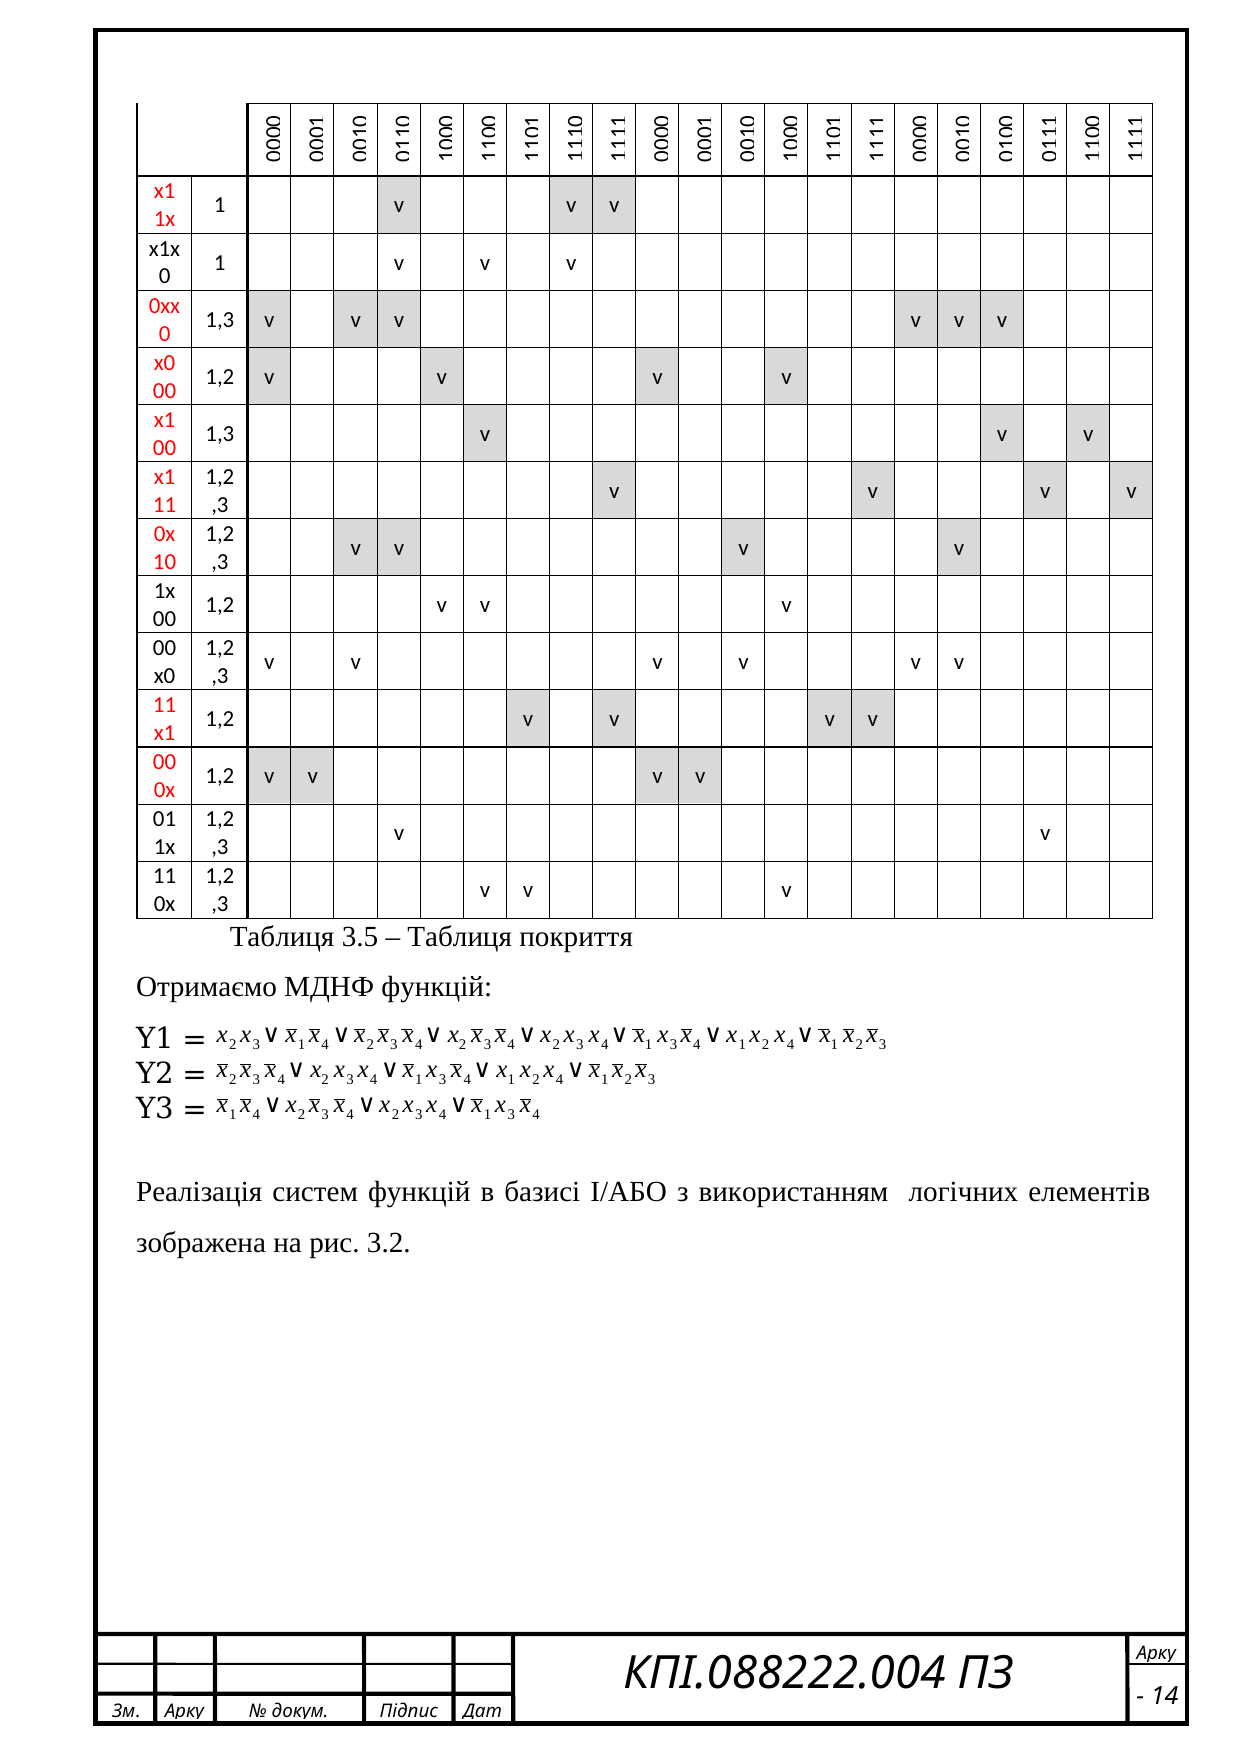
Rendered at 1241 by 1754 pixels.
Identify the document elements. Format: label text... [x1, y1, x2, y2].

table_cell [1067, 234, 1109, 290]
table_cell [1067, 291, 1109, 347]
table_cell [593, 862, 635, 918]
table_cell [808, 405, 851, 461]
table_cell [291, 234, 333, 290]
table_cell [852, 862, 894, 918]
table_cell [722, 348, 764, 404]
table_cell v [249, 633, 290, 689]
table_cell [852, 348, 894, 404]
table_cell [507, 291, 549, 347]
table_cell v [550, 234, 592, 290]
table_cell [378, 862, 420, 918]
table_cell 0001 [679, 104, 721, 174]
table_cell [507, 519, 549, 575]
table_cell v [593, 462, 635, 518]
table_cell [938, 405, 980, 461]
table_cell [421, 748, 463, 803]
table_cell [981, 177, 1023, 233]
table_cell 110x [138, 862, 191, 918]
table_cell [1067, 576, 1109, 632]
table_cell [679, 633, 721, 689]
table_cell v [852, 462, 894, 518]
table_cell [593, 348, 635, 404]
table_cell [249, 405, 290, 461]
table_cell v [291, 748, 333, 803]
table_cell [895, 519, 937, 575]
table_cell [334, 405, 377, 461]
table_cell [464, 519, 506, 575]
table_cell [722, 234, 764, 290]
table_cell [1110, 862, 1152, 918]
table_cell [765, 519, 807, 575]
table_cell [291, 862, 333, 918]
table_cell 1,2,3 [192, 462, 246, 518]
table_cell [334, 862, 377, 918]
table_cell v [334, 291, 377, 347]
table_cell [1110, 633, 1152, 689]
table_cell [679, 177, 721, 233]
table_cell v [334, 519, 377, 575]
table_cell [378, 690, 420, 746]
table_cell x111 [138, 462, 191, 518]
table_cell v [679, 748, 721, 803]
table_cell [765, 177, 807, 233]
table_cell [981, 805, 1023, 861]
table_cell [1067, 862, 1109, 918]
table_cell v [1110, 462, 1152, 518]
table_cell [808, 348, 851, 404]
table_cell [938, 348, 980, 404]
table_cell [249, 462, 290, 518]
table_cell [679, 405, 721, 461]
table_cell [808, 291, 851, 347]
table_cell [679, 519, 721, 575]
table_cell v [808, 690, 851, 746]
table_cell [1110, 291, 1152, 347]
table_cell [334, 348, 377, 404]
table_cell v [938, 633, 980, 689]
table_cell v [1024, 462, 1066, 518]
table_cell [938, 462, 980, 518]
table_cell v [852, 690, 894, 746]
table_cell [421, 633, 463, 689]
table_cell [464, 348, 506, 404]
table_cell [550, 805, 592, 861]
table_cell [722, 576, 764, 632]
table_cell [192, 103, 246, 174]
table_cell [291, 291, 333, 347]
table_cell [981, 234, 1023, 290]
text Y3 = [136, 1089, 1152, 1124]
table_cell [808, 519, 851, 575]
table_cell v [722, 519, 764, 575]
table_cell [1024, 291, 1066, 347]
table_cell v [593, 177, 635, 233]
table_cell [895, 748, 937, 803]
table_cell [852, 748, 894, 803]
table_cell [249, 519, 290, 575]
table_cell [938, 805, 980, 861]
table_cell [938, 690, 980, 746]
table_cell [722, 862, 764, 918]
table_cell [636, 177, 678, 233]
table_cell [808, 748, 851, 803]
table_cell 1,2,3 [192, 805, 246, 861]
table_cell v [378, 805, 420, 861]
table_cell 1101 [808, 104, 851, 174]
table_cell [464, 748, 506, 803]
table_cell [550, 862, 592, 918]
table_cell [291, 633, 333, 689]
table_cell 0010 [334, 104, 377, 174]
table_cell [679, 805, 721, 861]
table_cell [765, 462, 807, 518]
table_cell [291, 519, 333, 575]
table_cell [895, 690, 937, 746]
table_cell [550, 462, 592, 518]
table_cell 1111 [852, 104, 894, 174]
table_cell [722, 177, 764, 233]
table_cell [249, 805, 290, 861]
table_cell v [334, 633, 377, 689]
table_cell [507, 405, 549, 461]
table_cell [1024, 234, 1066, 290]
table_cell [464, 177, 506, 233]
table_cell [421, 690, 463, 746]
table_cell [765, 291, 807, 347]
table_cell [938, 862, 980, 918]
table_cell v [378, 291, 420, 347]
table_cell [507, 748, 549, 803]
table_cell [895, 462, 937, 518]
text Таблиця 3.5 – Таблиця покриття [136, 919, 1152, 952]
table_cell [1067, 519, 1109, 575]
table_cell [334, 690, 377, 746]
table_cell [636, 405, 678, 461]
table_cell v [378, 177, 420, 233]
table_cell [981, 633, 1023, 689]
table_cell 1,2 [192, 748, 246, 803]
table_cell [981, 348, 1023, 404]
table_cell [291, 690, 333, 746]
table_cell v [1024, 805, 1066, 861]
table_cell [291, 177, 333, 233]
table_cell [1110, 748, 1152, 803]
table_cell [679, 462, 721, 518]
table_cell x1x0 [138, 234, 191, 290]
table_cell [852, 291, 894, 347]
table_cell v [981, 291, 1023, 347]
table_cell [765, 234, 807, 290]
table_cell 1,2,3 [192, 519, 246, 575]
table_cell [378, 462, 420, 518]
table_cell 11x1 [138, 690, 191, 746]
table_cell [852, 576, 894, 632]
table_cell 0000 [636, 104, 678, 174]
table_cell x000 [138, 348, 191, 404]
table_cell [1067, 633, 1109, 689]
table_cell [550, 405, 592, 461]
table_cell [1067, 690, 1109, 746]
table_cell 1101 [507, 104, 549, 174]
table_cell [1110, 576, 1152, 632]
table_cell [808, 633, 851, 689]
text Y1 = [136, 1019, 1152, 1054]
table_cell [1110, 177, 1152, 233]
table_cell [895, 348, 937, 404]
table_cell v [593, 690, 635, 746]
table_cell [507, 805, 549, 861]
table_cell 00x0 [138, 633, 191, 689]
table_cell [464, 291, 506, 347]
table_cell [679, 348, 721, 404]
table_cell [722, 690, 764, 746]
table_cell [1110, 690, 1152, 746]
table_cell v [981, 405, 1023, 461]
table_cell [722, 291, 764, 347]
table_cell [249, 862, 290, 918]
table_cell v [722, 633, 764, 689]
text Отримаємо МДНФ функцій: [136, 969, 1152, 1002]
table_cell 1000 [765, 104, 807, 174]
table_cell 011x [138, 805, 191, 861]
table_cell [378, 576, 420, 632]
table_cell v [464, 234, 506, 290]
table_cell [679, 576, 721, 632]
table_cell v [421, 576, 463, 632]
table_cell 1111 [593, 104, 635, 174]
table_cell 1,2 [192, 348, 246, 404]
table_cell [464, 690, 506, 746]
table_cell [593, 291, 635, 347]
table_cell [334, 748, 377, 803]
table_cell 1000 [421, 104, 463, 174]
table_cell [1024, 519, 1066, 575]
table_cell 1110 [550, 104, 592, 174]
table_cell 1,2 [192, 576, 246, 632]
table_cell [895, 862, 937, 918]
table_cell 1 [192, 177, 246, 233]
table_cell [1067, 177, 1109, 233]
table_cell 0010 [722, 104, 764, 174]
table_cell [679, 690, 721, 746]
table_cell [550, 748, 592, 803]
table_cell [808, 805, 851, 861]
table_cell [421, 234, 463, 290]
table_cell v [636, 748, 678, 803]
table_cell [334, 234, 377, 290]
table_cell [938, 234, 980, 290]
table_cell [593, 633, 635, 689]
table_cell [1024, 690, 1066, 746]
table_cell [808, 177, 851, 233]
table_cell [679, 234, 721, 290]
table_cell [550, 519, 592, 575]
table_cell [421, 805, 463, 861]
table_cell [464, 462, 506, 518]
table_cell [421, 177, 463, 233]
table_cell [593, 234, 635, 290]
table_cell [852, 177, 894, 233]
table_cell [249, 177, 290, 233]
table_cell [1110, 519, 1152, 575]
table_cell 1,3 [192, 405, 246, 461]
table_cell [550, 633, 592, 689]
table_cell v [895, 633, 937, 689]
table_cell [808, 576, 851, 632]
table_cell [1067, 348, 1109, 404]
table_cell x100 [138, 405, 191, 461]
table_cell [981, 576, 1023, 632]
table_cell [1024, 177, 1066, 233]
table_cell [550, 291, 592, 347]
table_cell [722, 748, 764, 803]
table_cell [1024, 748, 1066, 803]
table_cell [895, 177, 937, 233]
table_cell [421, 291, 463, 347]
table_cell [808, 234, 851, 290]
table_cell 0111 [1024, 104, 1066, 174]
table_cell [1067, 748, 1109, 803]
table_cell [334, 177, 377, 233]
table_cell [593, 405, 635, 461]
table_cell [1024, 633, 1066, 689]
table_cell [981, 519, 1023, 575]
table_cell v [895, 291, 937, 347]
table_cell v [938, 291, 980, 347]
table_cell v [507, 690, 549, 746]
table_cell v [765, 862, 807, 918]
table_cell [852, 234, 894, 290]
table_cell v [378, 234, 420, 290]
table_cell [1024, 405, 1066, 461]
table_cell 0xx0 [138, 291, 191, 347]
table_cell [765, 405, 807, 461]
table_cell [679, 862, 721, 918]
table_cell 0100 [981, 104, 1023, 174]
table_cell [895, 805, 937, 861]
table_cell [1067, 462, 1109, 518]
table_cell [378, 633, 420, 689]
table_cell 1111 [1110, 104, 1152, 174]
table_cell [636, 462, 678, 518]
table_cell [938, 576, 980, 632]
table_cell [895, 234, 937, 290]
table_cell 1,2 [192, 690, 246, 746]
table_cell [421, 405, 463, 461]
table_cell [464, 633, 506, 689]
table_cell 1,2,3 [192, 862, 246, 918]
table_cell x11x [138, 177, 191, 233]
table_cell [550, 348, 592, 404]
table_cell [852, 405, 894, 461]
table_cell 1,3 [192, 291, 246, 347]
table_cell 1100 [1067, 104, 1109, 174]
table_cell [636, 805, 678, 861]
table_cell 0010 [938, 104, 980, 174]
table_cell [808, 462, 851, 518]
table_cell [636, 291, 678, 347]
table_cell [507, 576, 549, 632]
table_cell [378, 405, 420, 461]
table_cell [550, 690, 592, 746]
table_cell [421, 519, 463, 575]
table_cell 1,2,3 [192, 633, 246, 689]
table_cell [249, 690, 290, 746]
table_cell [765, 690, 807, 746]
table_cell [507, 234, 549, 290]
table_cell [636, 690, 678, 746]
table_cell [1024, 348, 1066, 404]
table_cell [636, 519, 678, 575]
table_cell [981, 862, 1023, 918]
table_cell v [1067, 405, 1109, 461]
table_cell [981, 748, 1023, 803]
table_cell [378, 748, 420, 803]
table_cell 000x [138, 748, 191, 803]
table_cell [722, 462, 764, 518]
table_cell [507, 633, 549, 689]
table_cell [138, 103, 192, 174]
table_cell [291, 348, 333, 404]
table_cell [895, 405, 937, 461]
table_cell [636, 576, 678, 632]
table_cell [722, 405, 764, 461]
table_cell [593, 519, 635, 575]
table_cell 1 [192, 234, 246, 290]
table_cell [550, 576, 592, 632]
table_cell v [421, 348, 463, 404]
table_cell [1067, 805, 1109, 861]
table_cell v [765, 576, 807, 632]
table_cell [895, 576, 937, 632]
table_cell [636, 234, 678, 290]
table_cell [378, 348, 420, 404]
table_cell v [636, 348, 678, 404]
table_cell [1110, 348, 1152, 404]
table_cell [1110, 234, 1152, 290]
table_cell [981, 462, 1023, 518]
table_cell [334, 462, 377, 518]
table_cell v [249, 348, 290, 404]
table_cell [291, 462, 333, 518]
table_cell v [249, 291, 290, 347]
table_cell [938, 748, 980, 803]
table_cell 1100 [464, 104, 506, 174]
text Y2 = [136, 1054, 1152, 1089]
table_cell v [938, 519, 980, 575]
table_cell [852, 633, 894, 689]
table_cell v [507, 862, 549, 918]
table_cell [765, 633, 807, 689]
table_cell 0110 [378, 104, 420, 174]
table_cell [852, 519, 894, 575]
table_cell [1110, 405, 1152, 461]
table_cell 0000 [895, 104, 937, 174]
table_cell [593, 748, 635, 803]
table_cell [1110, 805, 1152, 861]
table_cell 0000 [249, 104, 290, 174]
table_cell [981, 690, 1023, 746]
table_cell [852, 805, 894, 861]
table_cell [421, 862, 463, 918]
table_cell 1x00 [138, 576, 191, 632]
table_cell [507, 177, 549, 233]
table_cell [291, 405, 333, 461]
table_cell v [765, 348, 807, 404]
table_cell [765, 805, 807, 861]
table_cell [938, 177, 980, 233]
table_cell v [464, 862, 506, 918]
table_cell [1024, 576, 1066, 632]
table_cell v [378, 519, 420, 575]
table_cell [636, 862, 678, 918]
table_cell [722, 805, 764, 861]
table_cell [808, 862, 851, 918]
table_cell 0001 [291, 104, 333, 174]
text Реалізація систем функцій в базисі І/АБО з використанням логічних елементів зображена на рис. 3.2. [136, 1174, 1152, 1258]
table_cell [249, 234, 290, 290]
table_cell [507, 462, 549, 518]
table_cell [291, 576, 333, 632]
table_cell [464, 805, 506, 861]
table_cell v [550, 177, 592, 233]
table_cell 0x10 [138, 519, 191, 575]
table_cell [334, 576, 377, 632]
table_cell [421, 462, 463, 518]
table_cell [1024, 862, 1066, 918]
table_cell [593, 576, 635, 632]
table_cell v [464, 405, 506, 461]
table_cell v [249, 748, 290, 803]
table_cell [507, 348, 549, 404]
table_cell [679, 291, 721, 347]
table_cell [291, 805, 333, 861]
table_cell v [636, 633, 678, 689]
table_cell v [464, 576, 506, 632]
table_cell [765, 748, 807, 803]
table_cell [249, 576, 290, 632]
table_cell [334, 805, 377, 861]
table_cell [593, 805, 635, 861]
